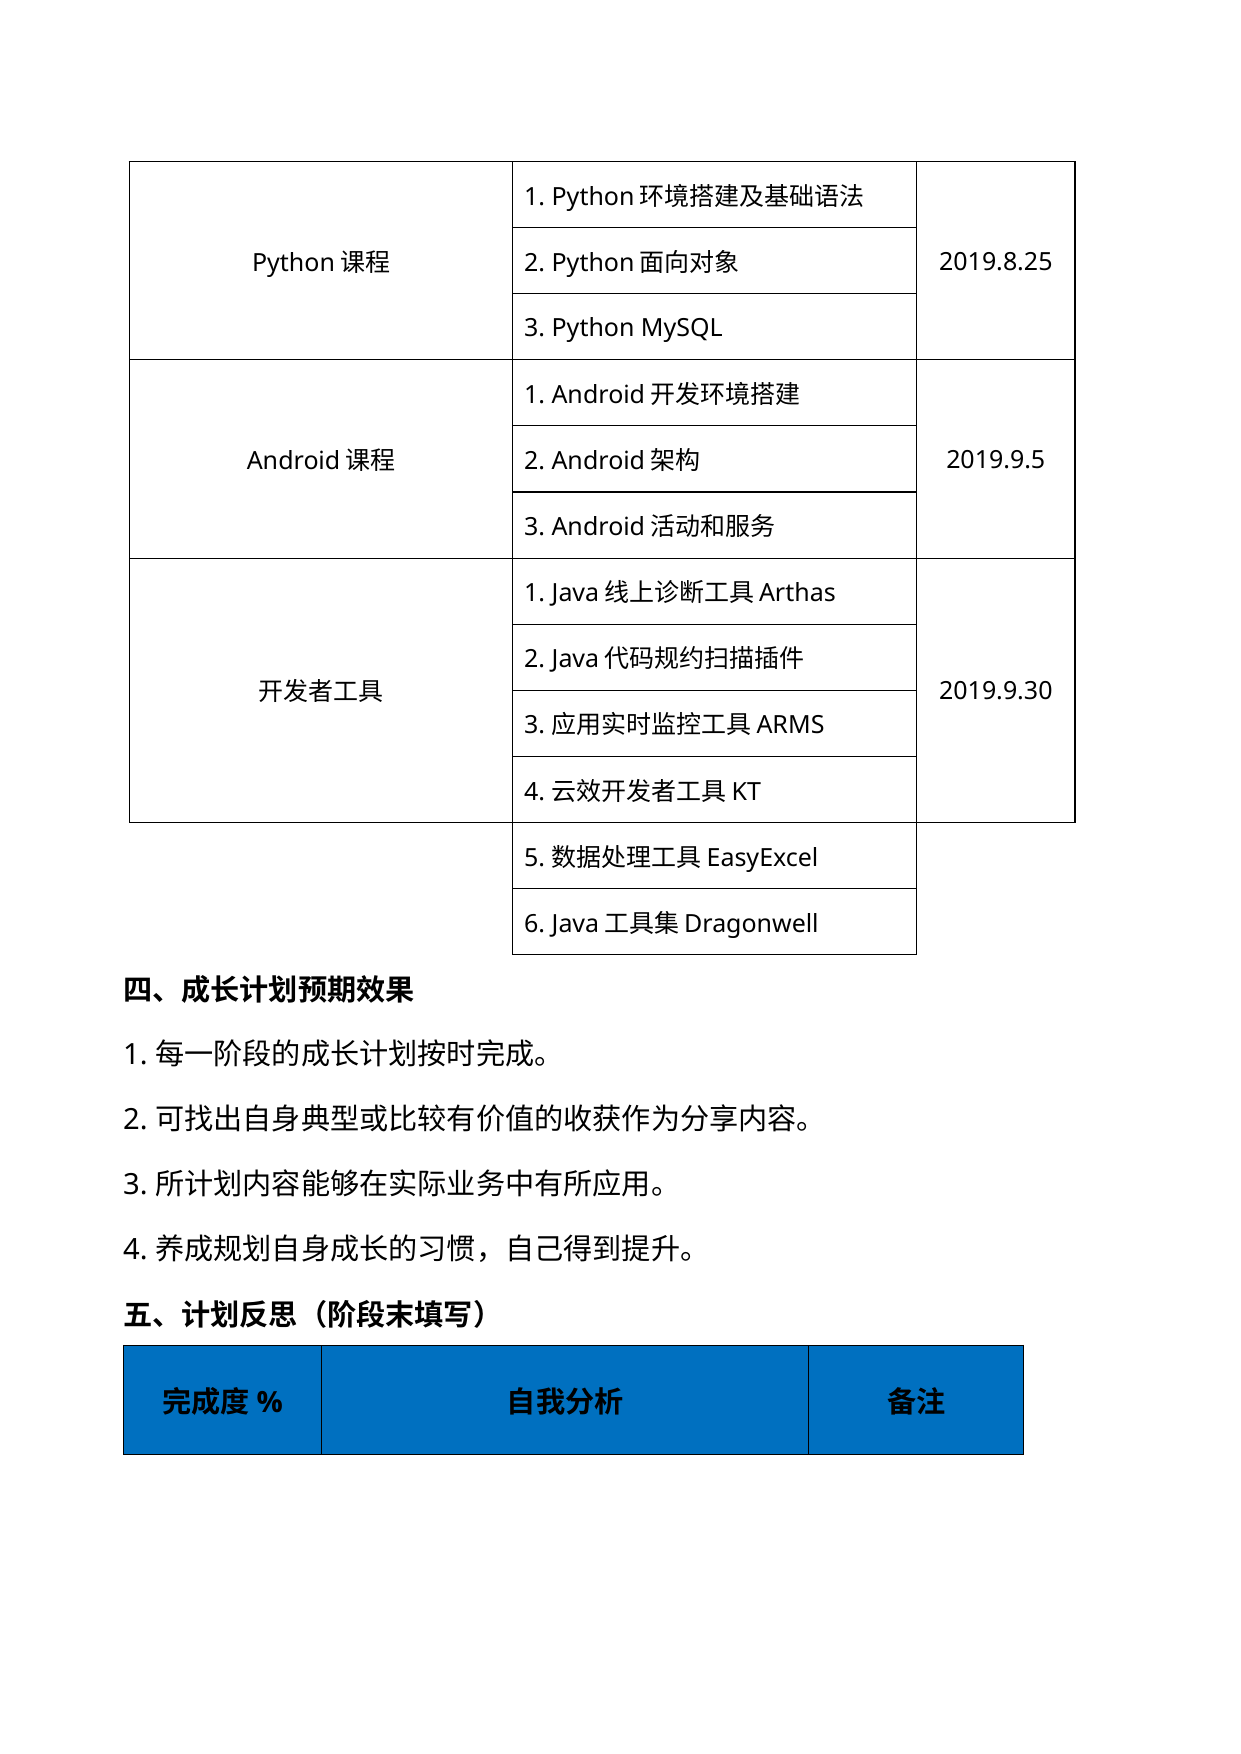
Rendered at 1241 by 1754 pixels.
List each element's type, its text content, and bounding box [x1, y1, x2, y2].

table_cell 开发者工具 [130, 559, 512, 822]
table_cell 应用实时监控工具ARMS [513, 691, 916, 756]
table_cell 2019.9.5 [917, 360, 1074, 557]
table_cell Python面向对象 [513, 228, 916, 293]
list 每一阶段的成长计划按时完成。 [123, 1020, 1129, 1085]
list 养成规划自身成长的习惯，自己得到提升。 [123, 1215, 1129, 1280]
list 所计划内容能够在实际业务中有所应用。 [123, 1150, 1129, 1215]
table_cell 2019.9.30 [917, 559, 1074, 822]
list 可找出自身典型或比较有价值的收获作为分享内容。 [123, 1085, 1129, 1150]
list 四、成长计划预期效果 [123, 955, 1129, 1020]
table_header 自我分析 [322, 1346, 808, 1454]
table_cell Python课程 [130, 162, 512, 359]
table_header 备注 [809, 1346, 1023, 1454]
table_cell Android开发环境搭建 [513, 360, 916, 425]
table_cell 数据处理工具EasyExcel [513, 823, 916, 888]
table_cell Android活动和服务 [513, 493, 916, 557]
table_header 完成度 % [124, 1346, 321, 1454]
table_cell Java代码规约扫描插件 [513, 625, 916, 689]
table_cell 1. Python环境搭建及基础语法 [513, 162, 916, 227]
table_cell 3. Python MySQL [513, 294, 916, 359]
table_cell Java工具集Dragonwell [513, 889, 916, 954]
table_cell 2019.8.25 [917, 162, 1074, 359]
table_cell 云效开发者工具KT [513, 757, 916, 822]
list 五、计划反思（阶段末填写） [123, 1280, 1129, 1345]
table_cell Java线上诊断工具Arthas [513, 559, 916, 623]
table_cell Android架构 [513, 426, 916, 491]
table_cell Android课程 [130, 360, 512, 557]
